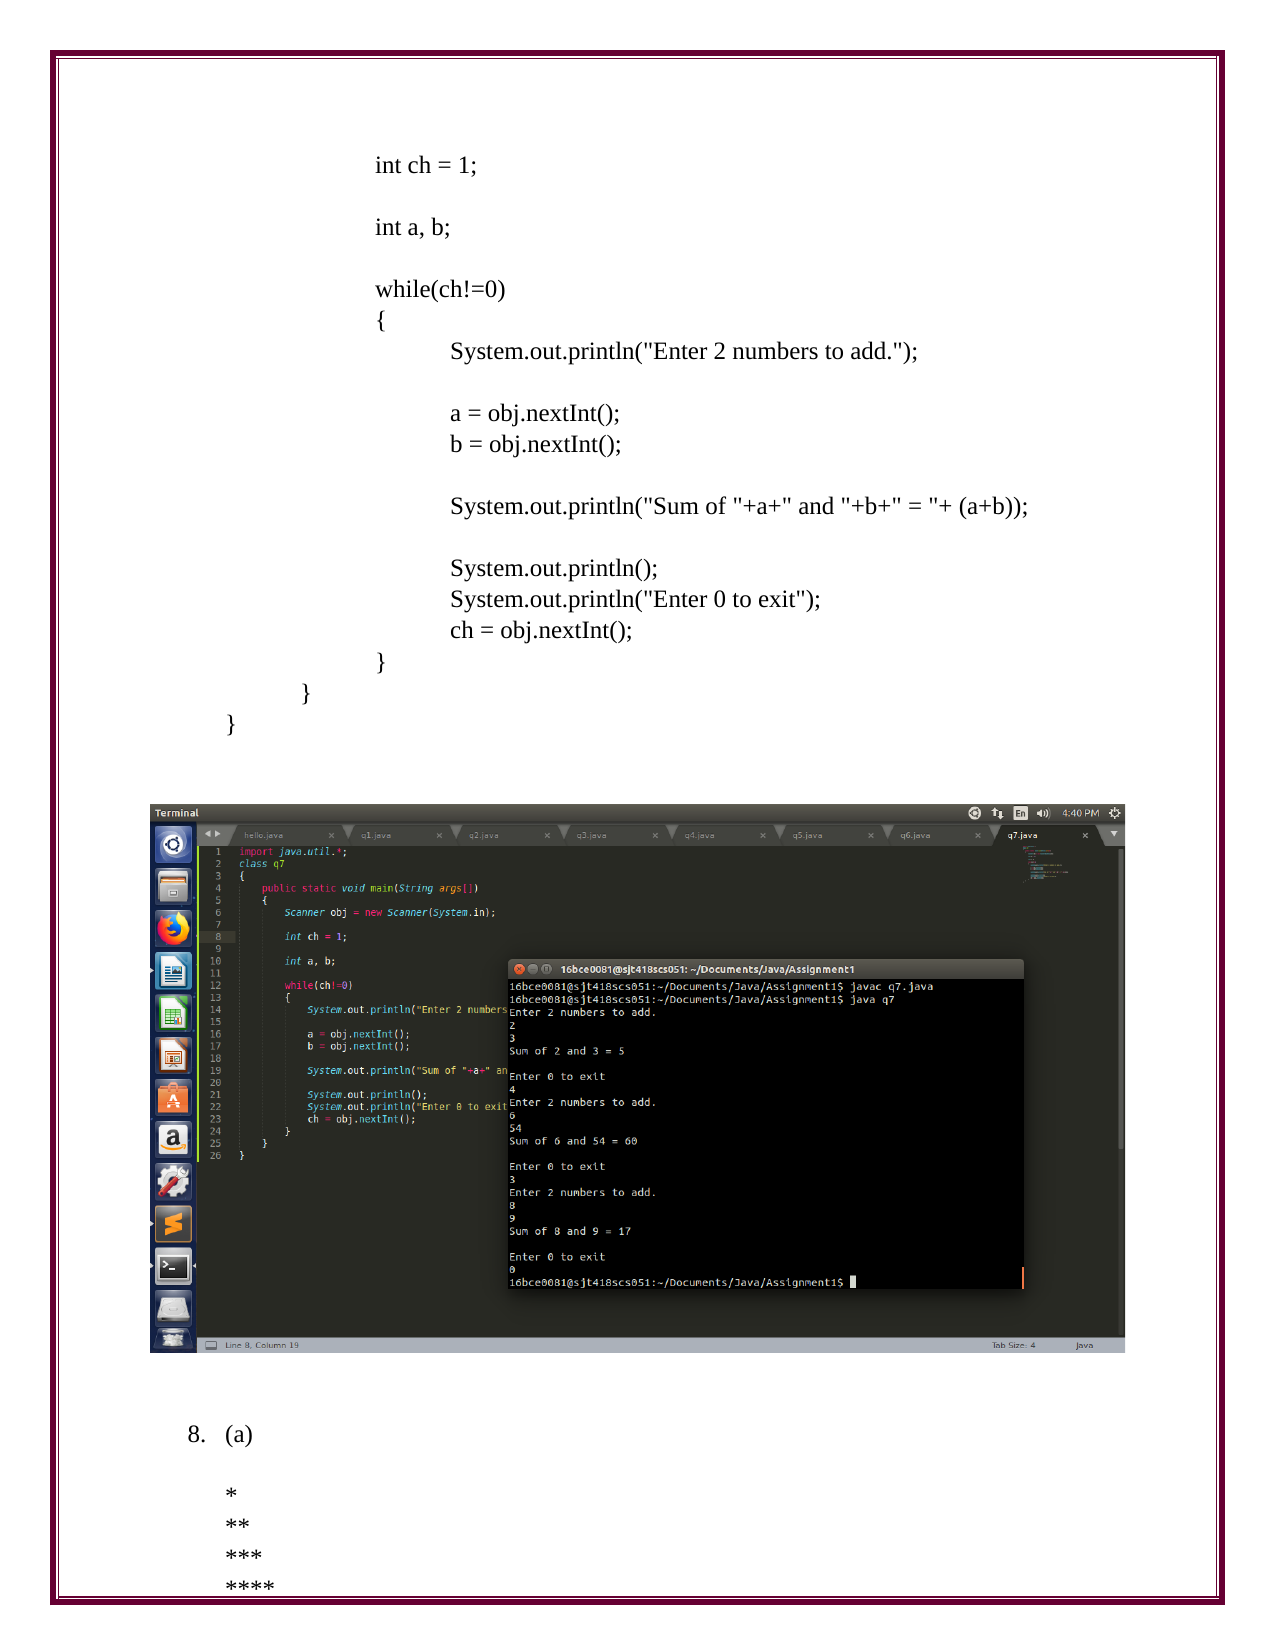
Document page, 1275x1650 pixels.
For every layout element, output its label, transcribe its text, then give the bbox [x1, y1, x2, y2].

list int a, b; [225, 212, 1125, 241]
list b = obj.nextInt(); [225, 429, 1125, 458]
list { [225, 305, 1125, 334]
list a = obj.nextInt(); [225, 398, 1125, 427]
picture [150, 804, 1125, 1353]
list System.out.println(); [225, 553, 1125, 582]
list *** [225, 1543, 1125, 1572]
list (a) [187, 1419, 1125, 1448]
list ch = obj.nextInt(); [225, 616, 1125, 644]
list System.out.println("Sum of "+a+" and "+b+" = "+ (a+b)); [225, 491, 1125, 520]
list int ch = 1; [225, 150, 1125, 179]
list **** [225, 1574, 1125, 1596]
list * [225, 1481, 1125, 1510]
list System.out.println("Enter 2 numbers to add."); [225, 336, 1125, 365]
list ** [225, 1512, 1125, 1541]
list } [225, 647, 1125, 675]
list System.out.println("Enter 0 to exit"); [225, 584, 1125, 613]
list } [225, 678, 1125, 706]
list } [225, 709, 1125, 737]
list while(ch!=0) [225, 274, 1125, 303]
